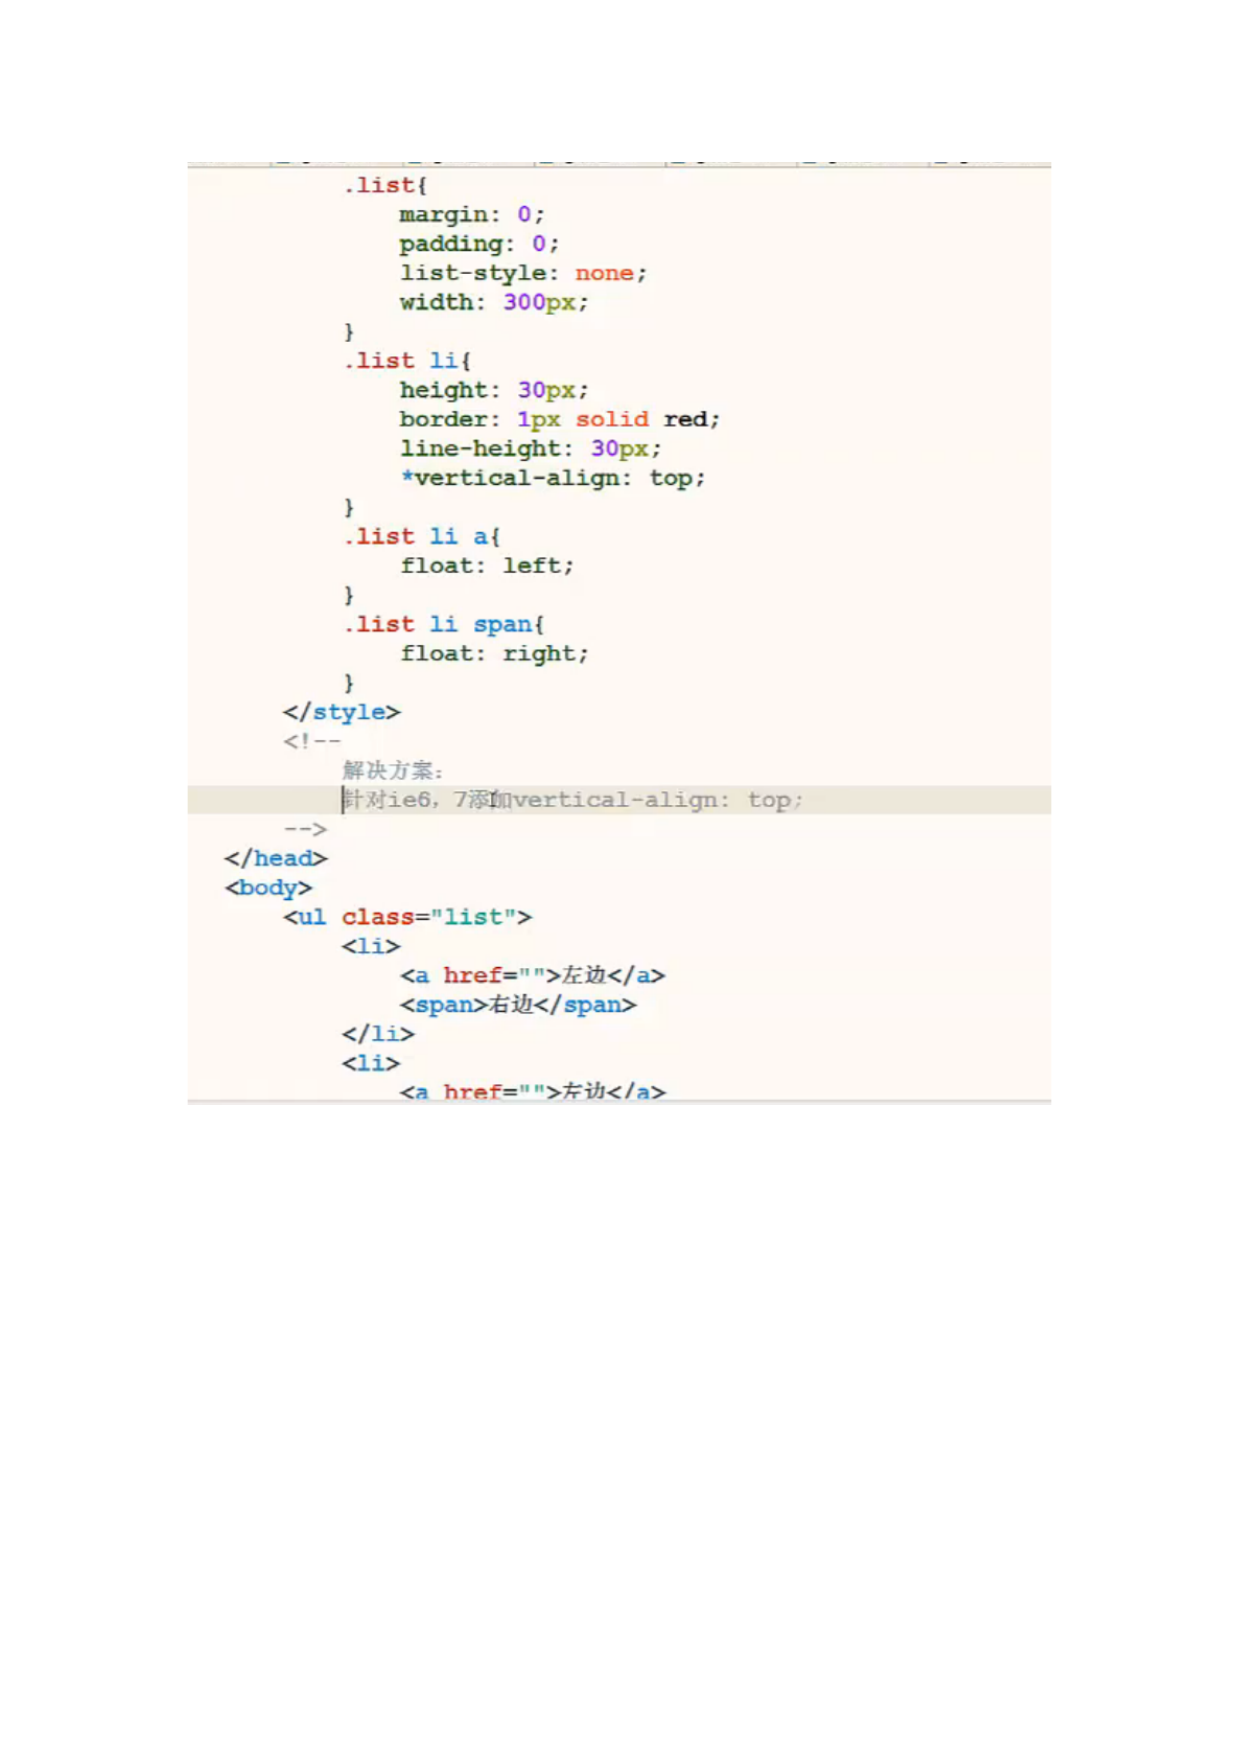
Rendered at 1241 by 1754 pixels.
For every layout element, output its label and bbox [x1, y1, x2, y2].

picture [187, 162, 1052, 1105]
